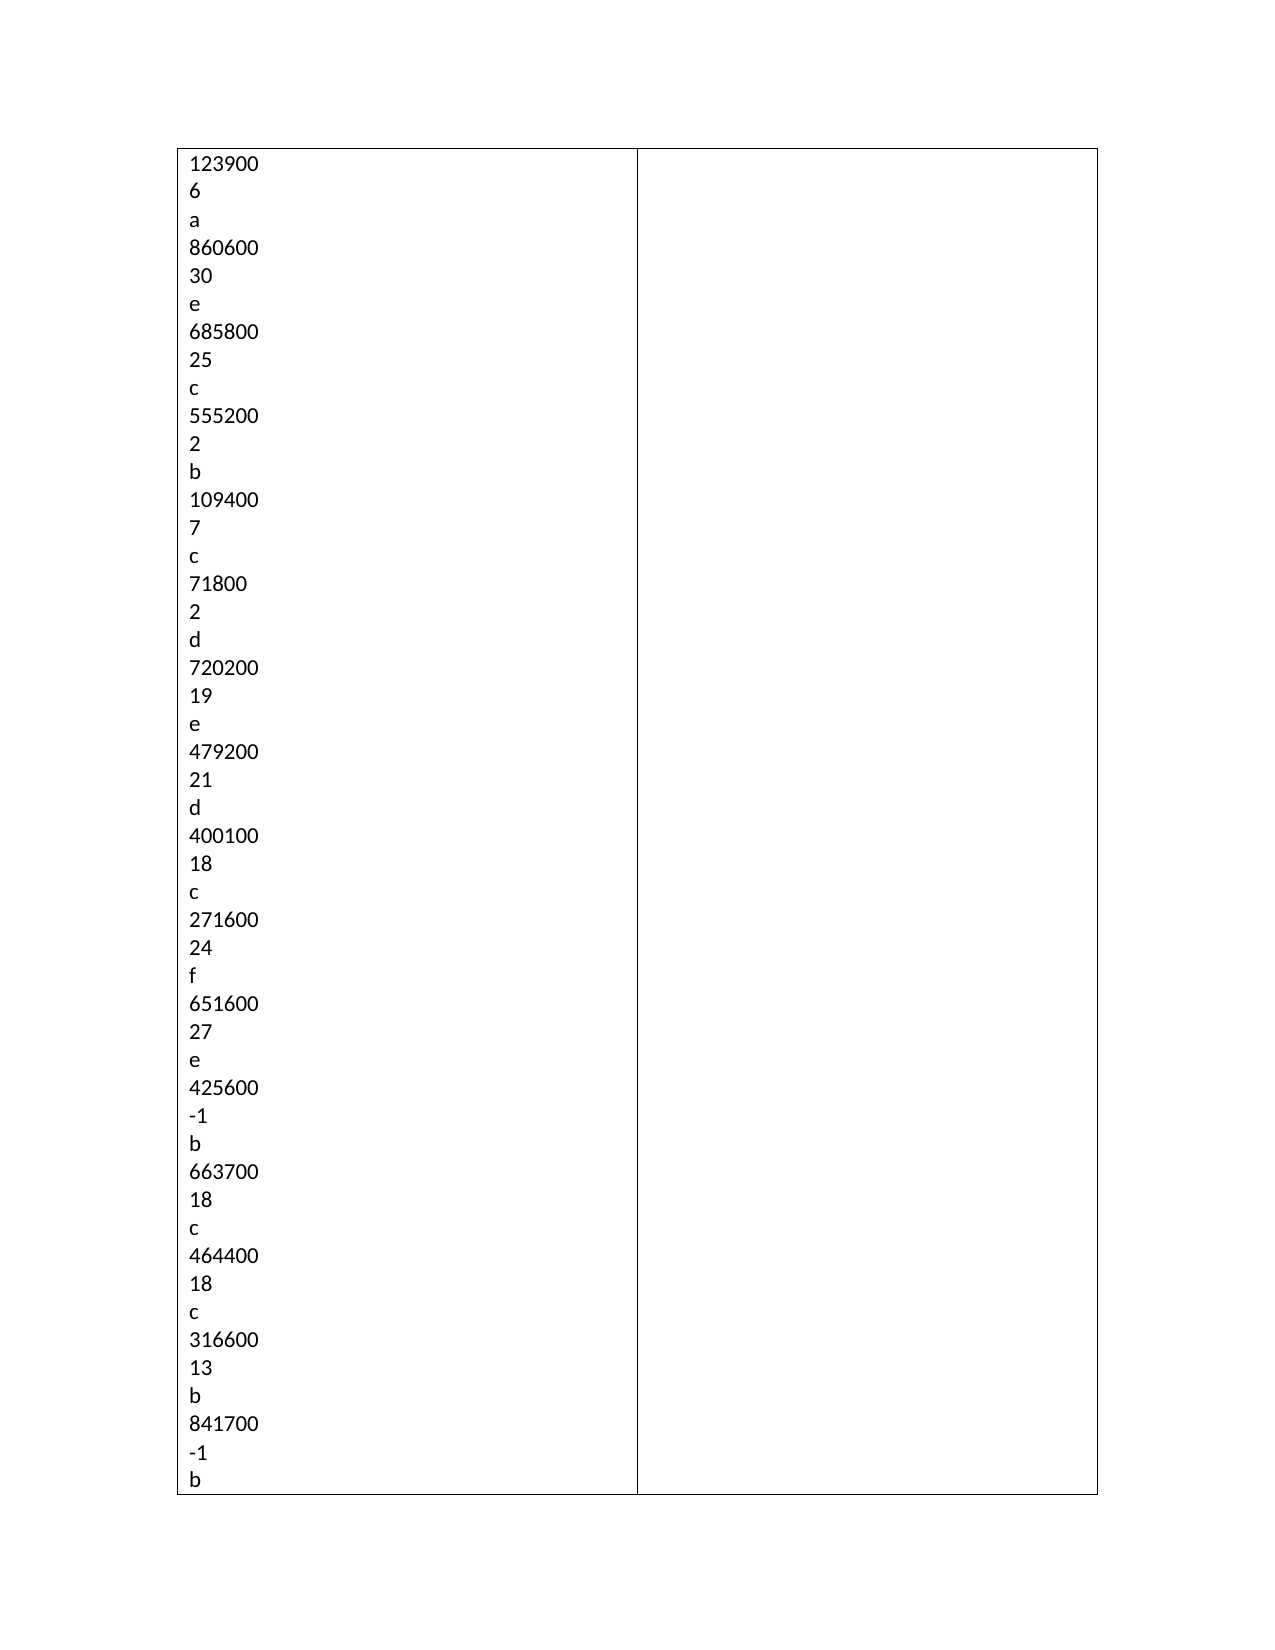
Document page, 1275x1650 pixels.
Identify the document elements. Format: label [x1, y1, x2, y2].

table_cell [638, 149, 1097, 1494]
table_cell [178, 149, 637, 1494]
